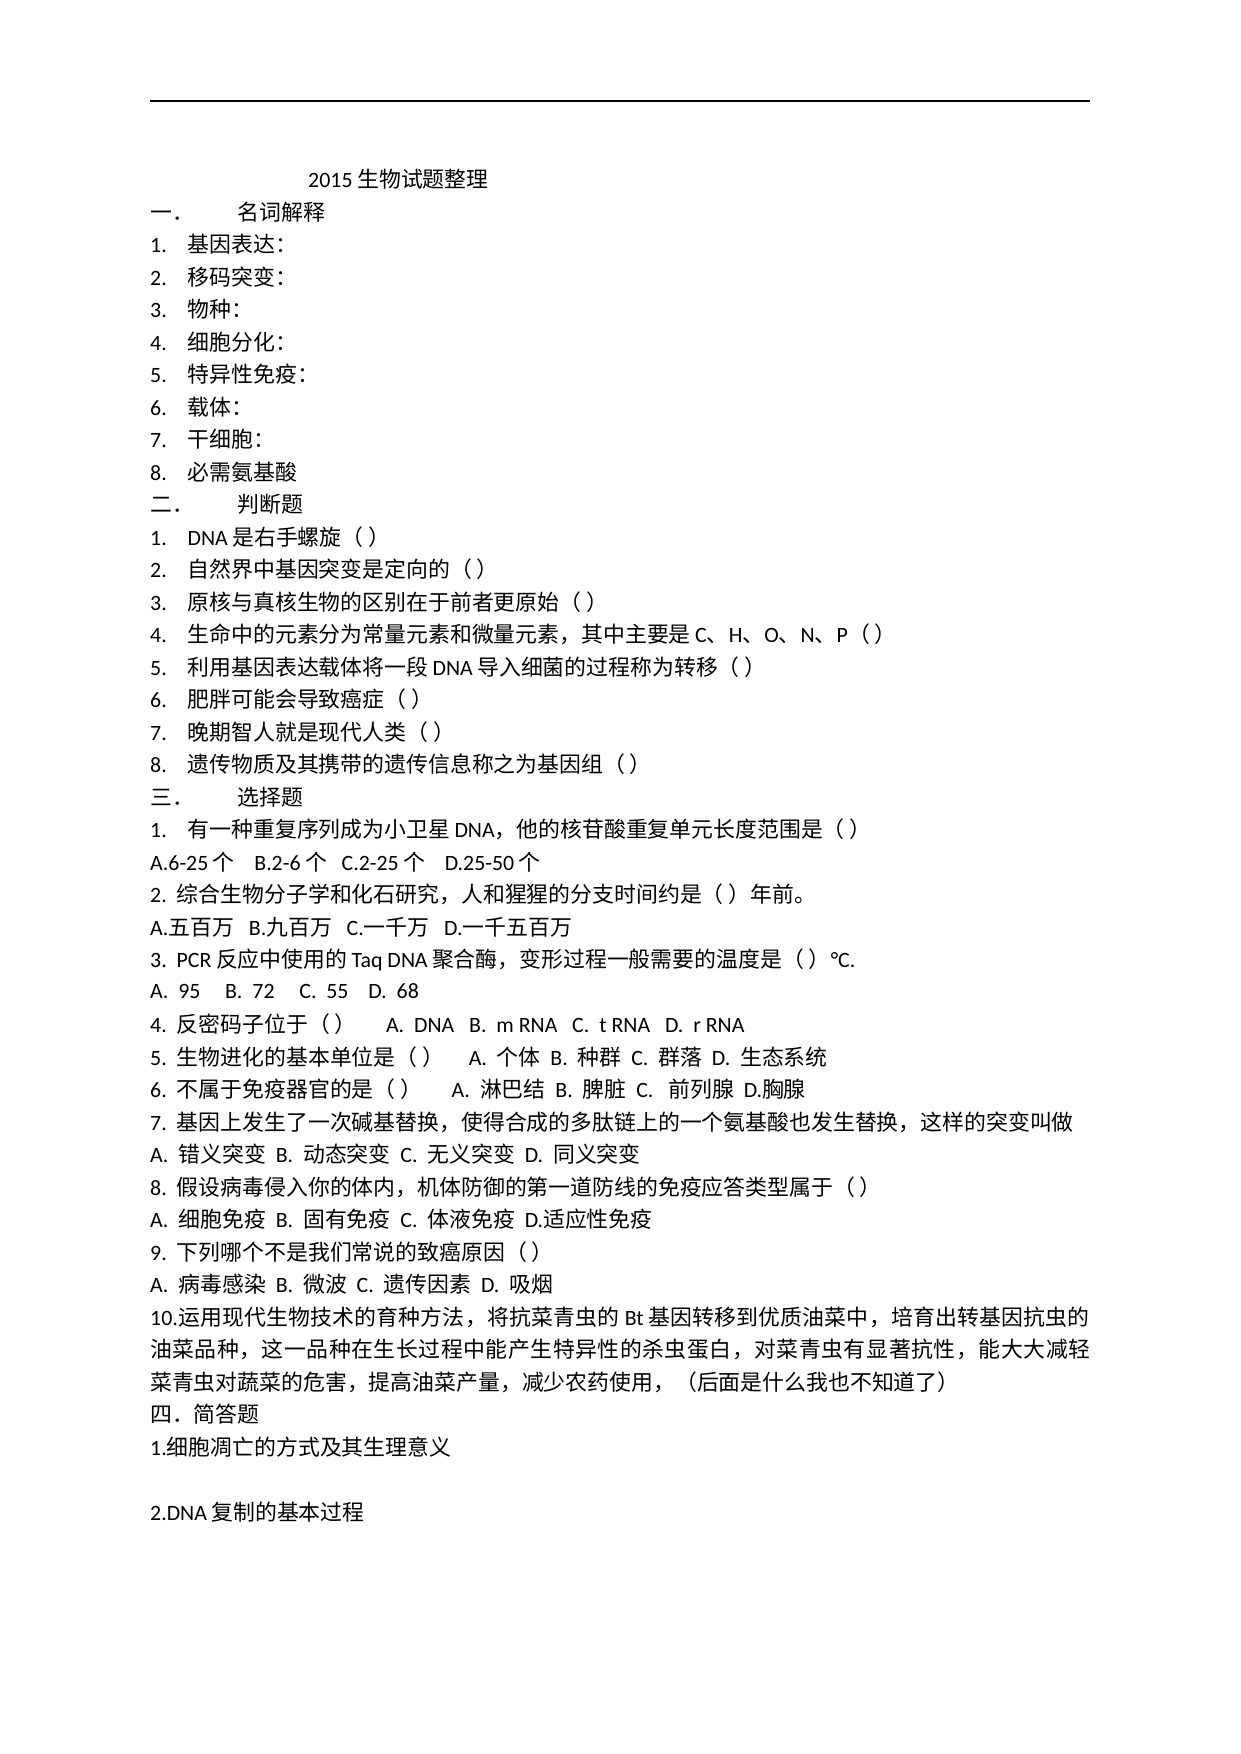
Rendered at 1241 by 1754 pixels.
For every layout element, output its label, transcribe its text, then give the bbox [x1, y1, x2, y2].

list 原核与真核生物的区别在于前者更原始（ ） [150, 584, 1090, 617]
text 3. PCR反应中使用的Taq DNA聚合酶，变形过程一般需要的温度是（ ）°C. [150, 942, 1090, 974]
text A. 细胞免疫 B. 固有免疫 C. 体液免疫 D.适应性免疫 [150, 1202, 1090, 1234]
text A. 错义突变 B. 动态突变 C. 无义突变 D. 同义突变 [150, 1137, 1090, 1169]
text 7. 基因上发生了一次碱基替换，使得合成的多肽链上的一个氨基酸也发生替换，这样的突变叫做 [150, 1104, 1090, 1137]
list 有一种重复序列成为小卫星DNA，他的核苷酸重复单元长度范围是（ ） [150, 812, 1090, 844]
list 移码突变： [150, 259, 1090, 292]
text 2. 综合生物分子学和化石研究，人和猩猩的分支时间约是（ ）年前。 [150, 877, 1090, 909]
list 干细胞： [150, 422, 1090, 454]
text 2.DNA复制的基本过程 [150, 1494, 1090, 1527]
list 载体： [150, 389, 1090, 422]
text 8. 假设病毒侵入你的体内，机体防御的第一道防线的免疫应答类型属于（ ） [150, 1169, 1090, 1202]
list 遗传物质及其携带的遗传信息称之为基因组（ ） [150, 747, 1090, 779]
list 自然界中基因突变是定向的（ ） [150, 552, 1090, 584]
list 必需氨基酸 [150, 454, 1090, 487]
text A.6-25个 B.2-6个 C.2-25个 D.25-50个 [150, 844, 1090, 877]
list 生命中的元素分为常量元素和微量元素，其中主要是C、H、O、N、P（ ） [150, 617, 1090, 649]
list 选择题 [150, 779, 1090, 812]
text 2015生物试题整理 [150, 162, 1090, 194]
list 利用基因表达载体将一段DNA导入细菌的过程称为转移（ ） [150, 649, 1090, 682]
text 9. 下列哪个不是我们常说的致癌原因（ ） [150, 1234, 1090, 1267]
list DNA是右手螺旋（ ） [150, 519, 1090, 552]
text 四．简答题 [150, 1397, 1090, 1429]
text 5. 生物进化的基本单位是（ ） A. 个体 B. 种群 C. 群落 D. 生态系统 [150, 1039, 1090, 1072]
text A.五百万 B.九百万 C.一千万 D.一千五百万 [150, 909, 1090, 942]
list 判断题 [150, 487, 1090, 519]
list 名词解释 [150, 194, 1090, 227]
text A. 95 B. 72 C. 55 D. 68 [150, 974, 1090, 1007]
text 6. 不属于免疫器官的是（ ） A. 淋巴结 B. 脾脏 C. 前列腺 D.胸腺 [150, 1072, 1090, 1104]
text 4. 反密码子位于（ ） A. DNA B. m RNA C. t RNA D. r RNA [150, 1007, 1090, 1039]
list 肥胖可能会导致癌症（ ） [150, 682, 1090, 714]
list 物种： [150, 292, 1090, 324]
text 1.细胞凋亡的方式及其生理意义 [150, 1429, 1090, 1462]
list 特异性免疫： [150, 357, 1090, 389]
list 基因表达： [150, 227, 1090, 259]
list 晚期智人就是现代人类（ ） [150, 714, 1090, 747]
list 细胞分化： [150, 324, 1090, 357]
text 10.运用现代生物技术的育种方法，将抗菜青虫的Bt基因转移到优质油菜中，培育出转基因抗虫的油菜品种，这一品种在生长过程中能产生特异性的杀虫蛋白，对菜青虫有显著抗性，能大大减轻菜青虫对蔬菜的危害，提高油菜产量，减少农药使用，（后面是什么我也不知道了） [150, 1299, 1090, 1397]
text A. 病毒感染 B. 微波 C. 遗传因素 D. 吸烟 [150, 1267, 1090, 1299]
